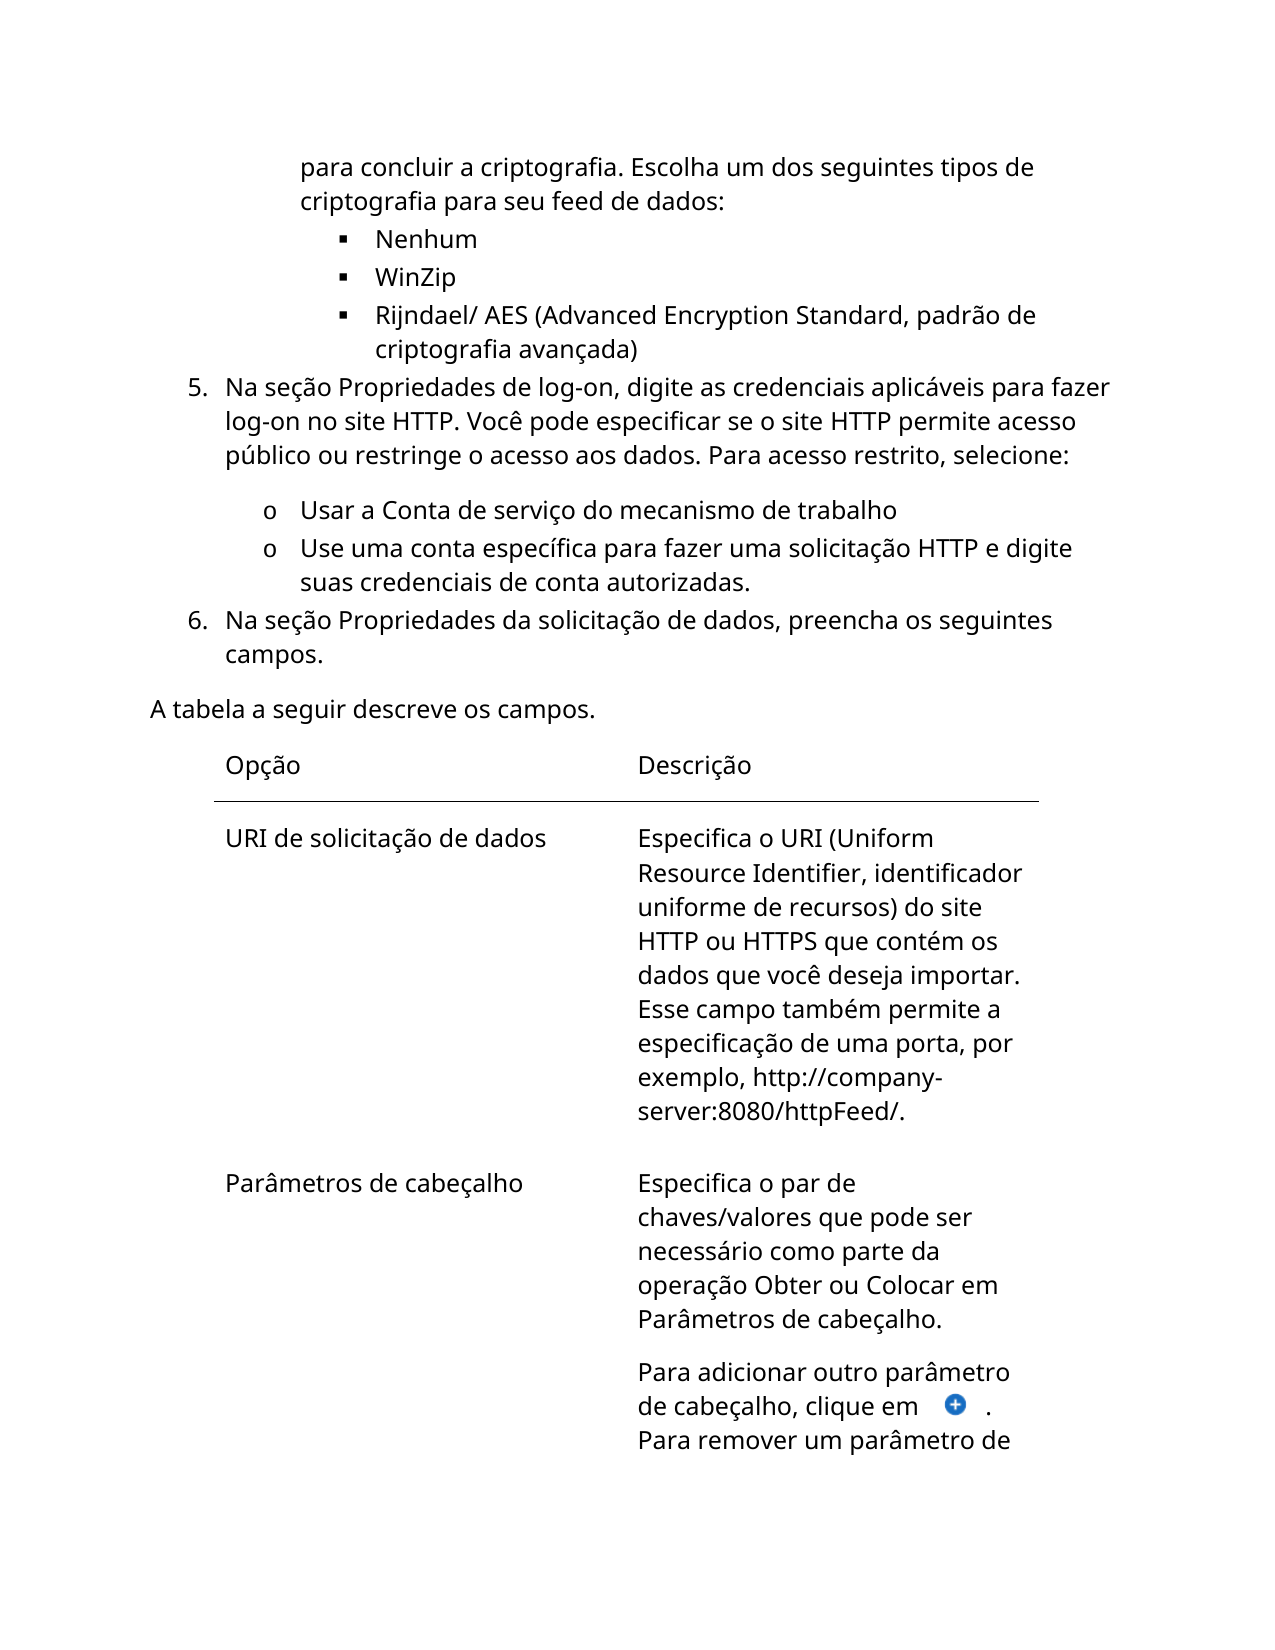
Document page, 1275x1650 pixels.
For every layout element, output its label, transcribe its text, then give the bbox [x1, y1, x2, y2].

list Na seção Propriedades de log-on, digite as credenciais aplicáveis para fazer log-on no site HTTP. Você pode especificar se o site HTTP permite acesso público ou restringe o acesso aos dados. Para acesso restrito, selecione: [187, 369, 1125, 472]
table_cell Especifica o URI (Uniform Resource Identifier, identificador uniforme de recursos) do site HTTP ou HTTPS que contém os dados que você deseja importar. Esse campo também permite a especificação de uma porta, por exemplo, http://company-server:8080/httpFeed/. [626, 802, 1039, 1146]
list Nenhum [337, 222, 1125, 256]
table_cell URI de solicitação de dados [214, 802, 626, 1146]
table_header Descrição [626, 729, 1039, 801]
list Use uma conta específica para fazer uma solicitação HTTP e digite suas credenciais de conta autorizadas. [262, 530, 1125, 599]
list Rijndael/ AES (Advanced Encryption Standard, padrão de criptografia avançada) [337, 297, 1125, 366]
text A tabela a seguir descreve os campos. [150, 691, 1125, 726]
table_header Opção [214, 729, 626, 801]
list Na seção Propriedades da solicitação de dados, preencha os seguintes campos. [187, 602, 1125, 671]
list Usar a Conta de serviço do mecanismo de trabalho [262, 492, 1125, 527]
picture [944, 1393, 967, 1416]
table_cell Parâmetros de cabeçalho [214, 1146, 626, 1456]
list WinZip [337, 260, 1125, 294]
